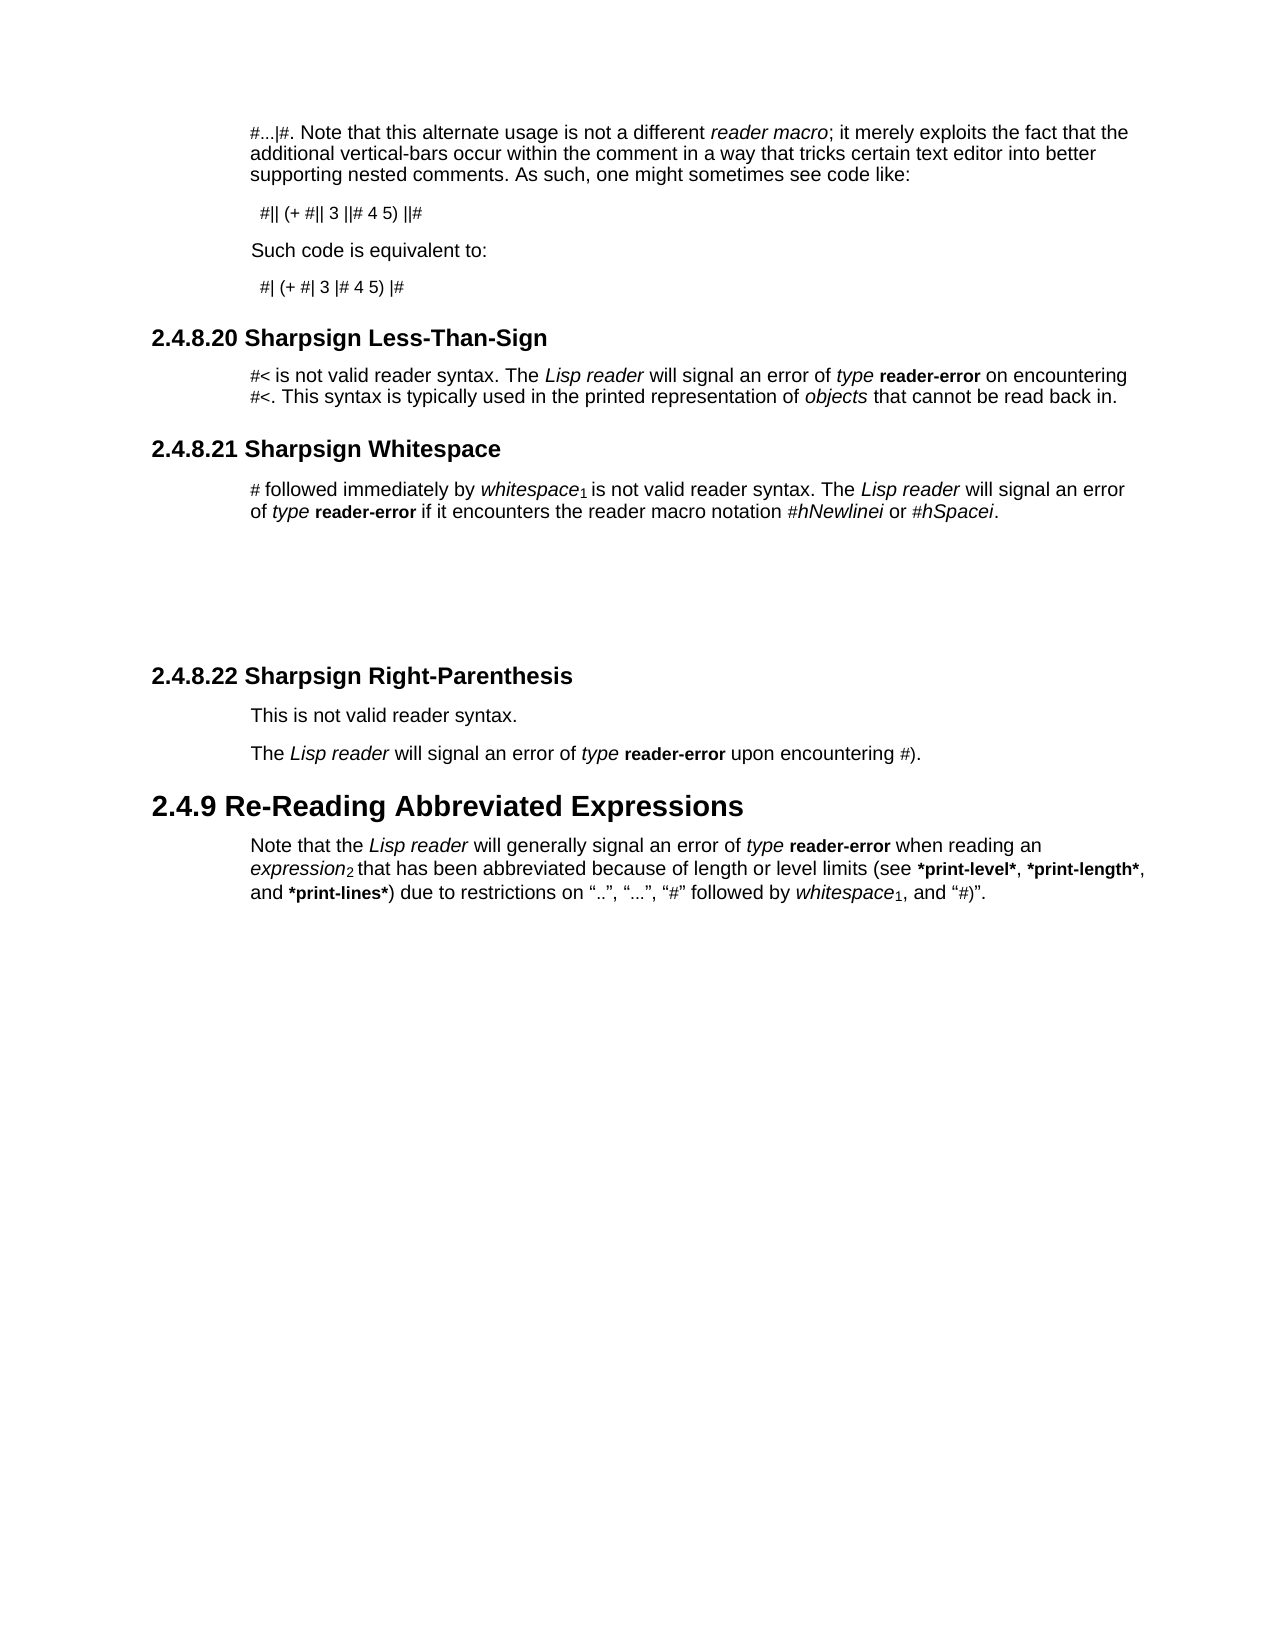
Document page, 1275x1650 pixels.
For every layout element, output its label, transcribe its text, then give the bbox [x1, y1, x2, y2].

text 2.4.8.20 Sharpsign Less-Than-Sign [151, 324, 1148, 352]
text #< is not valid reader syntax. The Lisp reader will signal an error of type reader-error on encountering #<. This syntax is typically used in the printed representation of objects that cannot be read back in. [250, 366, 1143, 407]
text Note that the Lisp reader will generally signal an error of type reader-error when reading an expression2 that has been abbreviated because of length or level limits (see *print-level*, *print-length*, and *print-lines*) due to restrictions on “..”, “...”, “#” followed by whitespace1, and “#)”. [250, 836, 1146, 905]
text #|| (+ #|| 3 ||# 4 5) ||# [260, 203, 1148, 223]
text This is not valid reader syntax. [250, 704, 1148, 726]
text The Lisp reader will signal an error of type reader-error upon encountering #). [250, 741, 1148, 764]
text 2.4.8.22 Sharpsign Right-Parenthesis [151, 662, 1148, 689]
text #| (+ #| 3 |# 4 5) |# [260, 277, 1148, 297]
text 2.4.8.21 Sharpsign Whitespace [151, 435, 1148, 463]
text 2.4.9 Re-Reading Abbreviated Expressions [152, 789, 1148, 823]
text # followed immediately by whitespace1 is not valid reader syntax. The Lisp reader will signal an error of type reader-error if it encounters the reader macro notation #hNewlinei or #hSpacei. [250, 477, 1134, 523]
text Such code is equivalent to: [251, 238, 1148, 261]
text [250, 123, 1146, 185]
